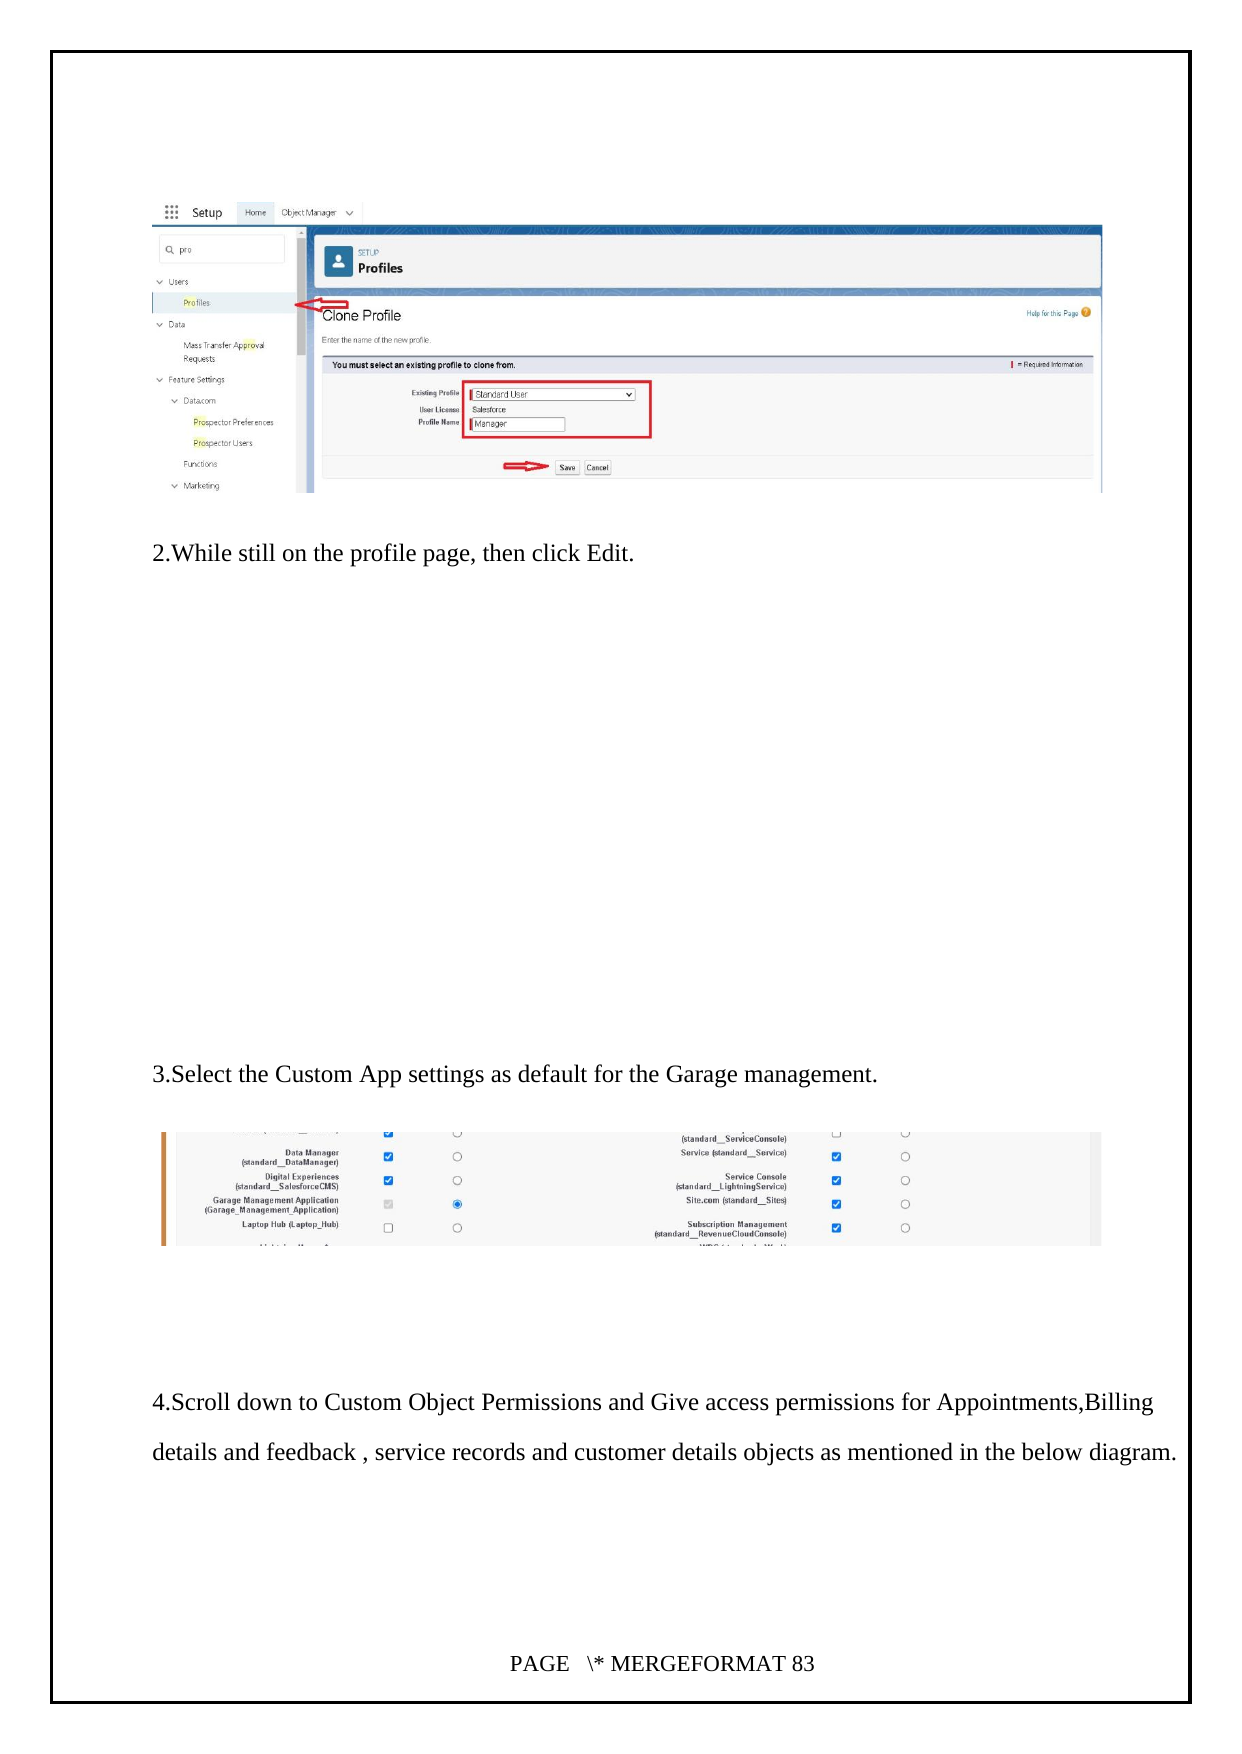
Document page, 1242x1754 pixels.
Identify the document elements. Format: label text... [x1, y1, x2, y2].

picture [152, 202, 1103, 493]
picture [161, 1132, 1102, 1246]
subtitle 2.While still on the profile page, then click Edit. [152, 538, 1179, 567]
subtitle 4.Scroll down to Custom Object Permissions and Give access permissions for Appointments,Billing details and feedback , service records and customer details objects as mentioned in the below diagram. [152, 1387, 1179, 1466]
subtitle 3.Select the Custom App settings as default for the Garage management. [152, 1059, 1179, 1088]
